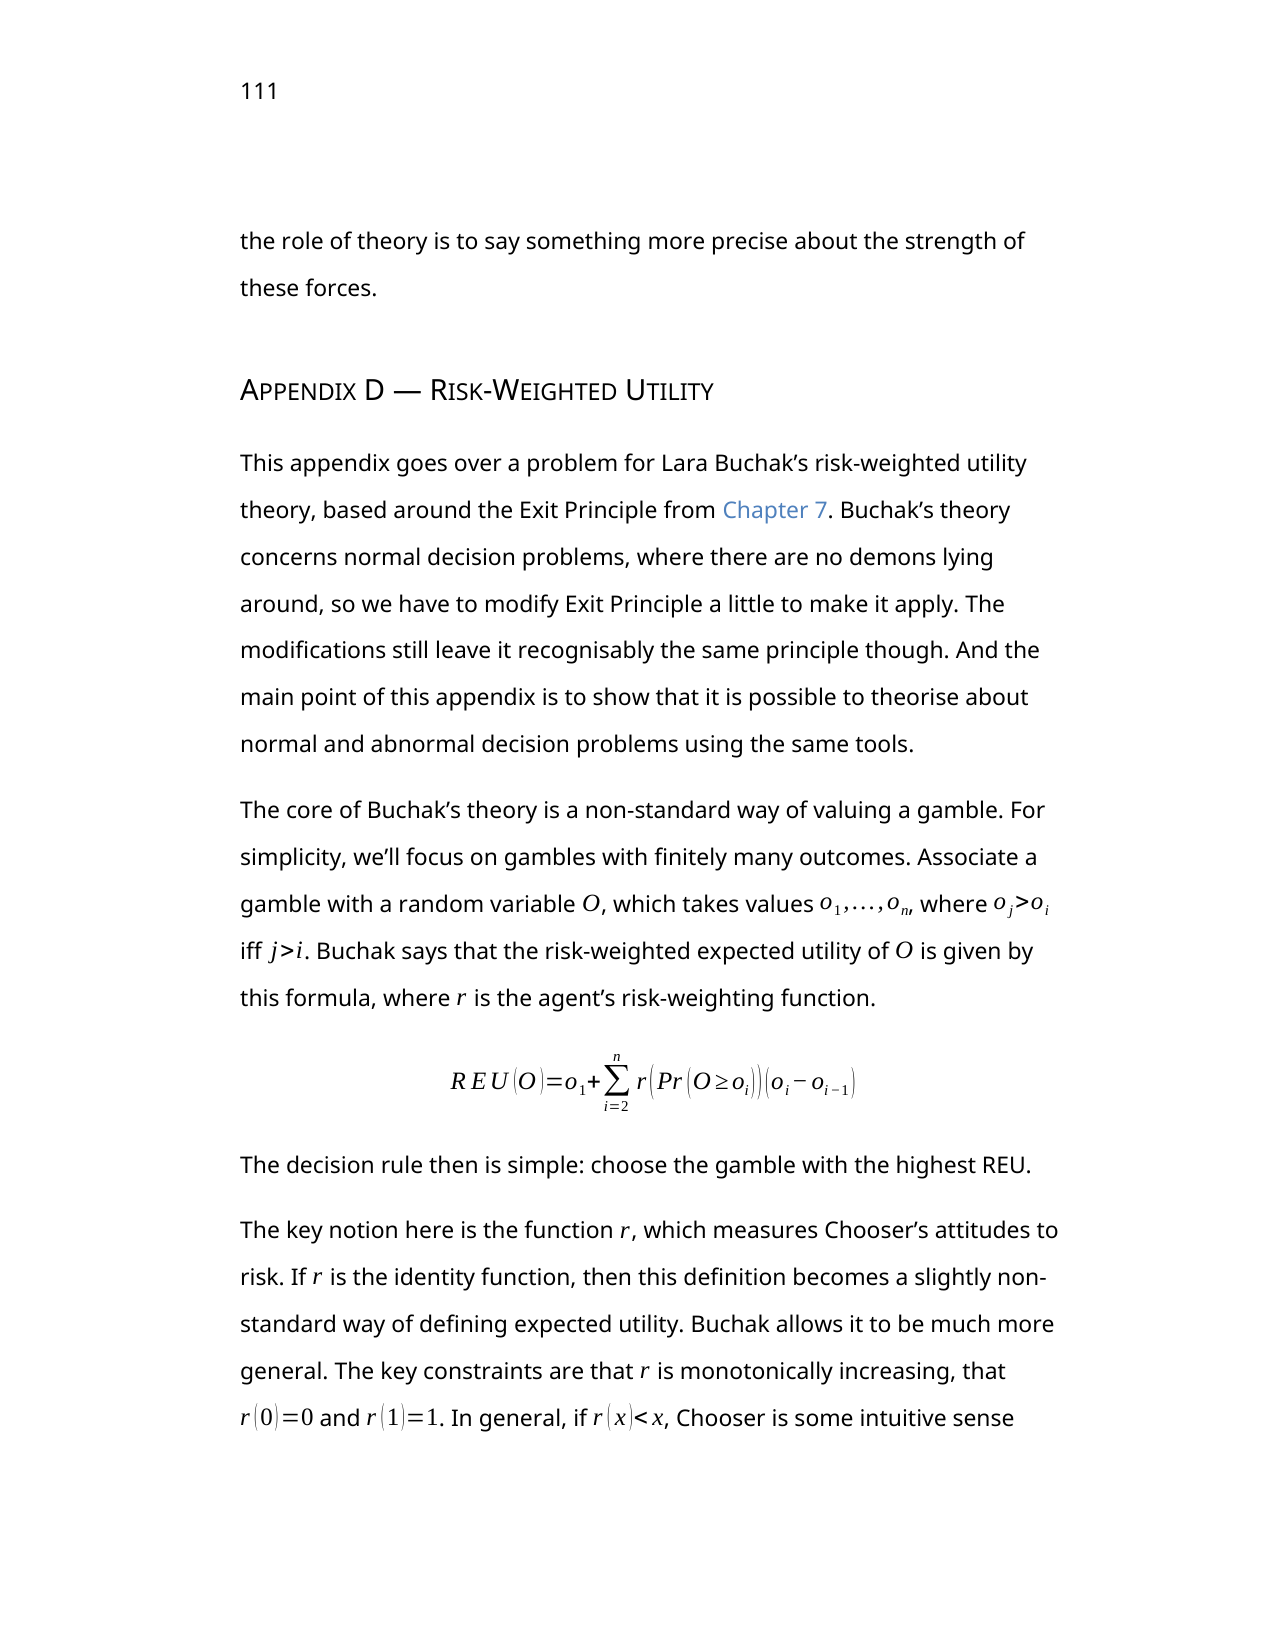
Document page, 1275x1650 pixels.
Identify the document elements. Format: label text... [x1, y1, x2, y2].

text This appendix goes over a problem for Lara Buchak’s risk-weighted utility theory, based around the Exit Principle from Chapter 7. Buchak’s theory concerns normal decision problems, where there are no demons lying around, so we have to modify Exit Principle a little to make it apply. The modifications still leave it recognisably the same principle though. And the main point of this appendix is to show that it is possible to theorise about normal and abnormal decision problems using the same tools. [240, 447, 1065, 759]
text The core of Buchak’s theory is a non-standard way of valuing a gamble. For simplicity, we’ll focus on gambles with finitely many outcomes. Associate a gamble with a random variable , which takes values , where iff . Buchak says that the risk-weighted expected utility of is given by this formula, where is the agent’s risk-weighting function. [240, 794, 1065, 1013]
text The decision rule then is simple: choose the gamble with the highest REU. [240, 1149, 1065, 1180]
subtitle Appendix D — Risk-Weighted Utility [240, 369, 1065, 408]
